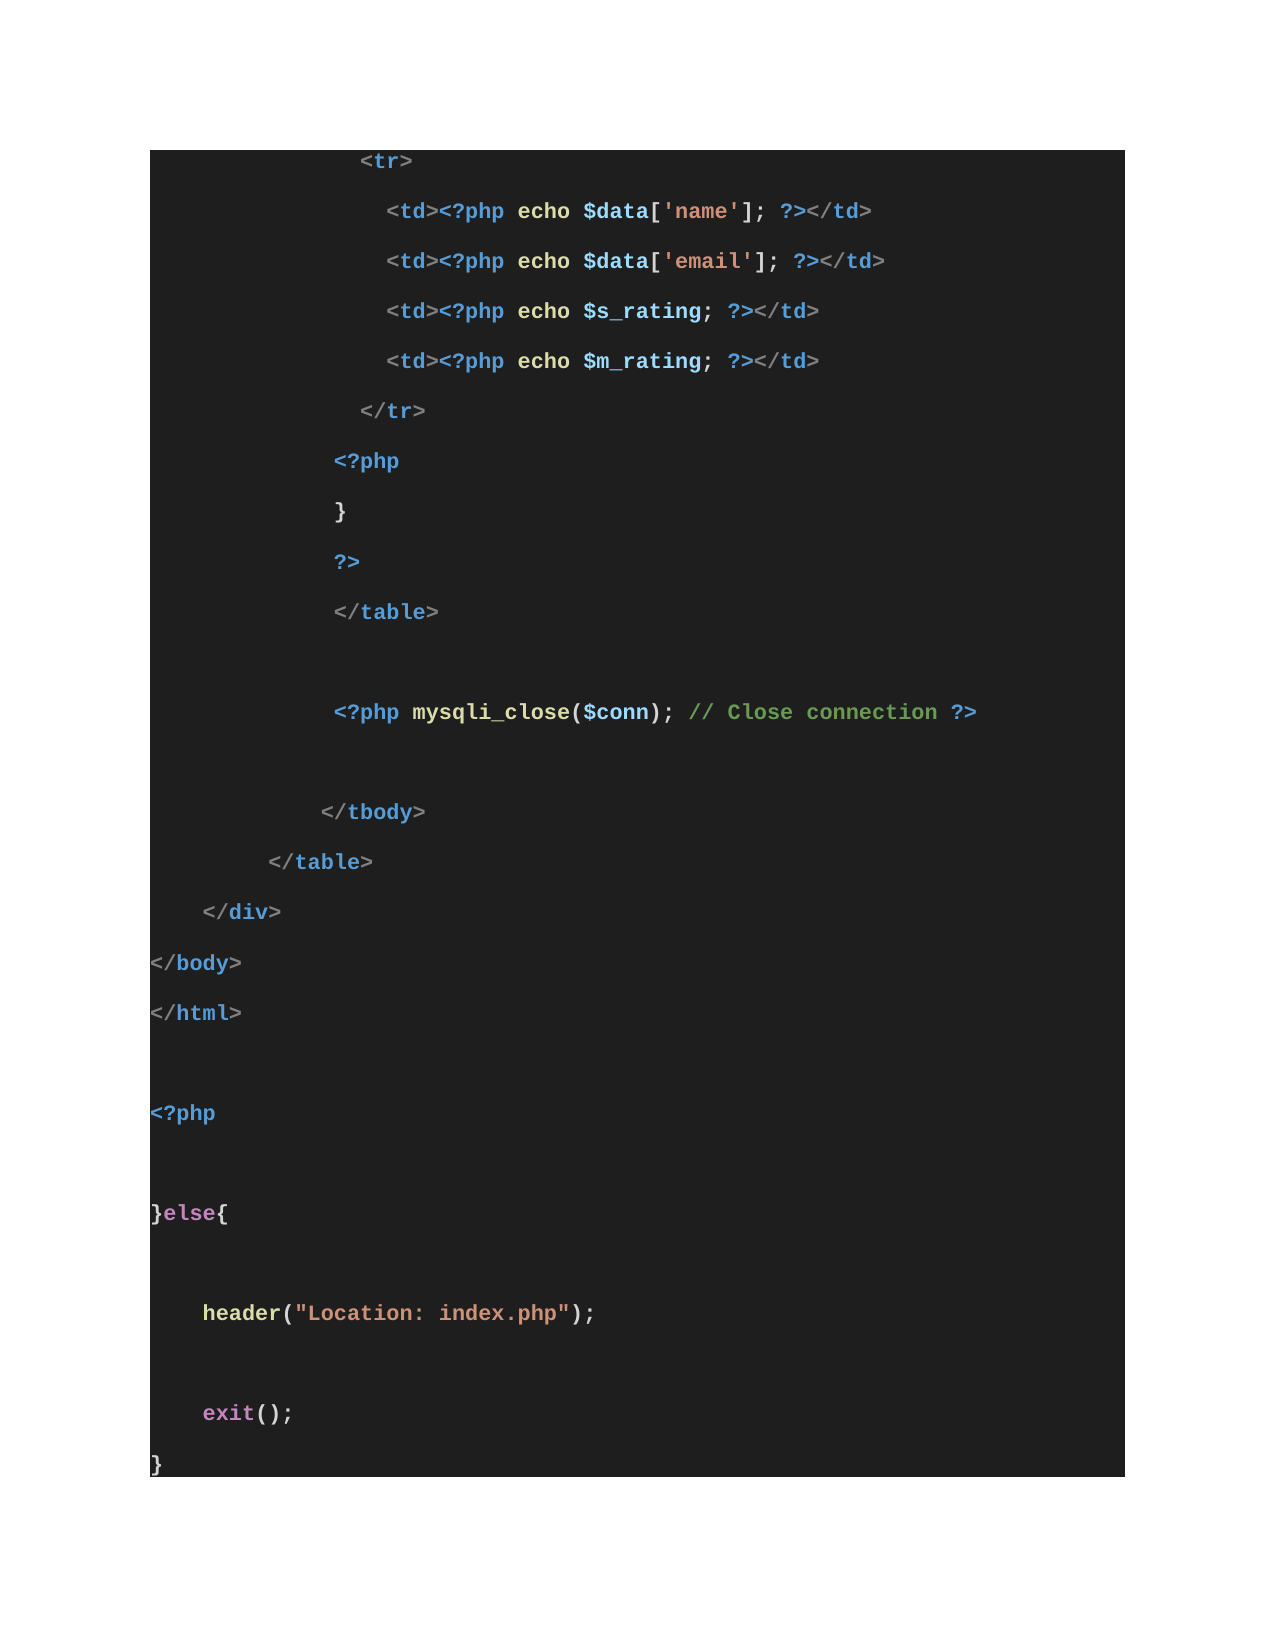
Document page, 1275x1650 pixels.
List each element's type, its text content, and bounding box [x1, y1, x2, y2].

text exit(); [150, 1403, 1125, 1427]
text <td><?php echo $s_rating; ?></td> [150, 300, 1125, 325]
text <td><?php echo $data['name']; ?></td> [150, 200, 1125, 225]
text </table> [150, 601, 1125, 626]
text </table> [150, 851, 1125, 876]
text <td><?php echo $m_rating; ?></td> [150, 350, 1125, 375]
text } [150, 501, 1125, 526]
text </html> [150, 1002, 1125, 1027]
text </div> [150, 902, 1125, 926]
text </tr> [150, 401, 1125, 425]
text } [150, 1453, 1125, 1477]
text ?> [150, 551, 1125, 576]
text </tbody> [150, 801, 1125, 826]
text header("Location: index.php"); [150, 1302, 1125, 1327]
text </body> [150, 952, 1125, 976]
text <?php [150, 451, 1125, 475]
text <?php [150, 1102, 1125, 1127]
text <tr> [150, 150, 1125, 175]
text }else{ [150, 1202, 1125, 1227]
text <td><?php echo $data['email']; ?></td> [150, 250, 1125, 275]
text <?php mysqli_close($conn); // Close connection ?> [150, 701, 1125, 726]
